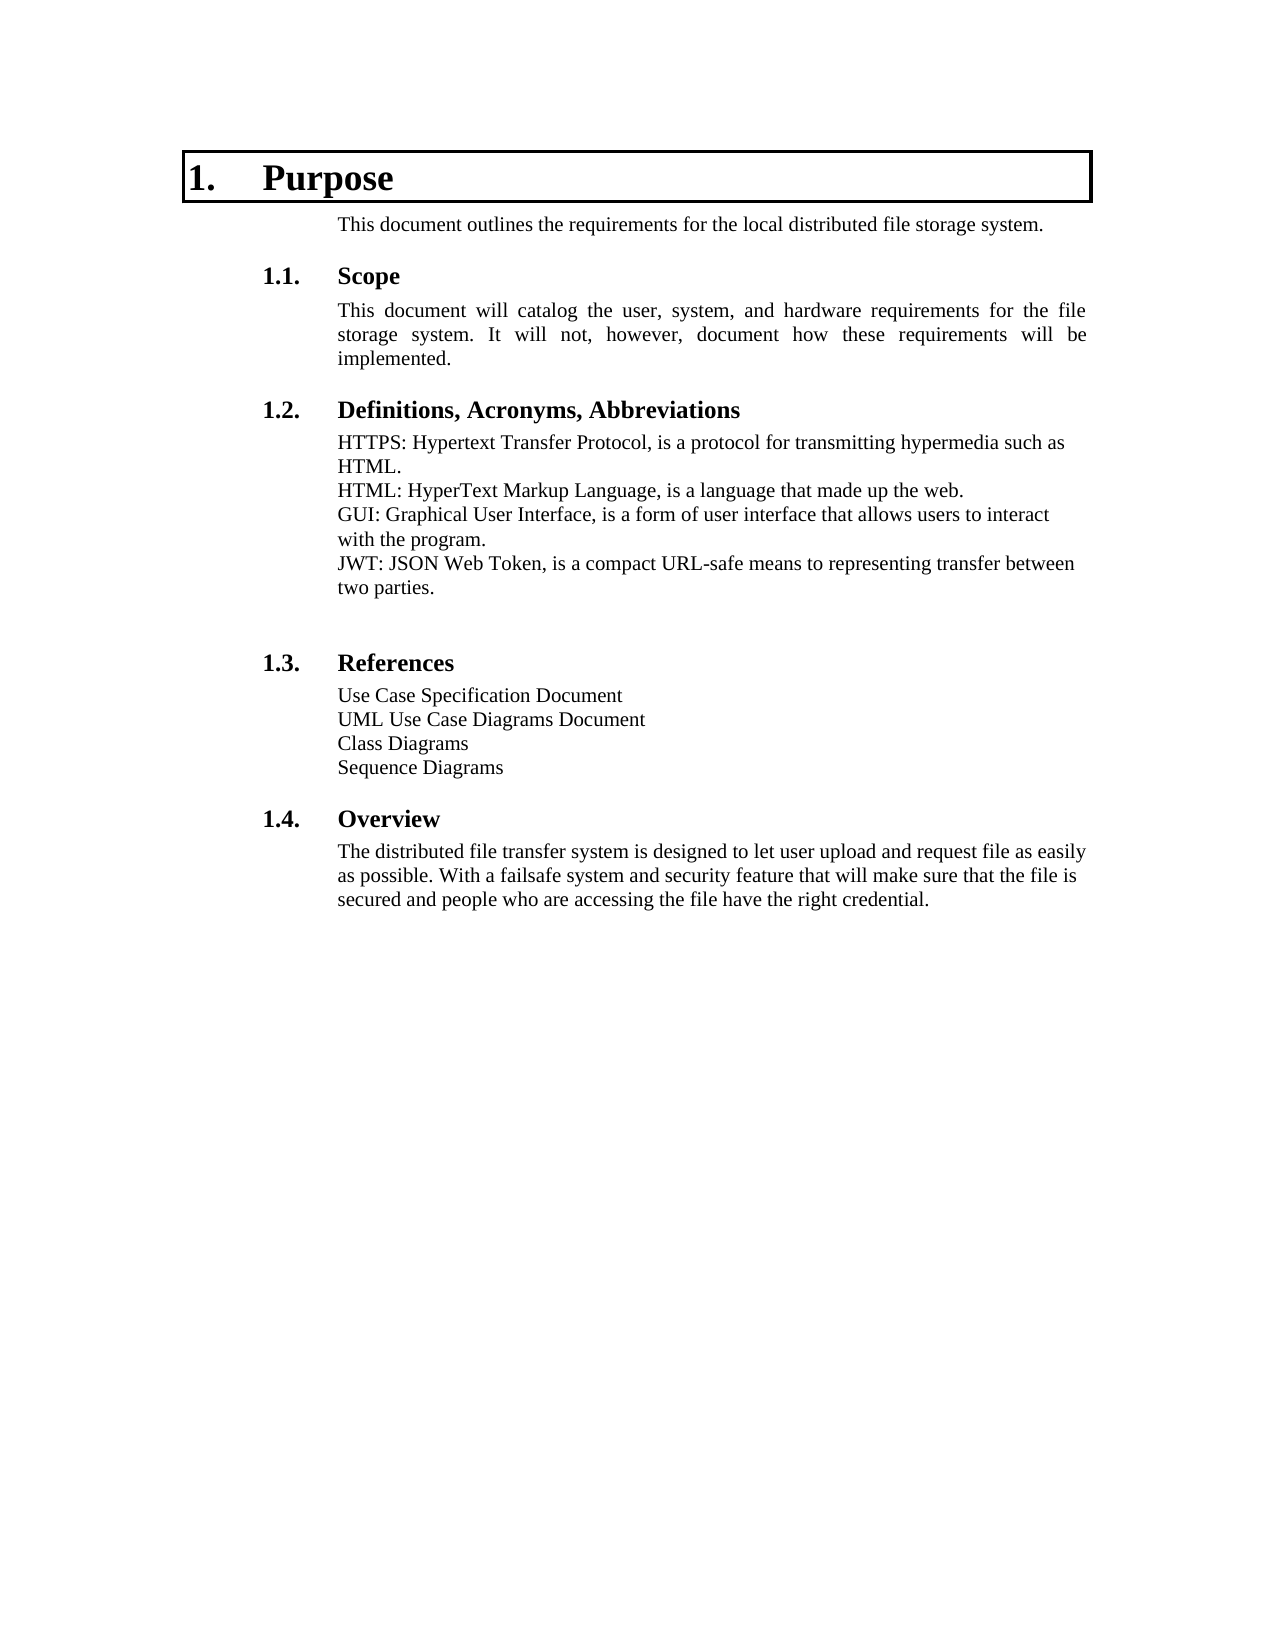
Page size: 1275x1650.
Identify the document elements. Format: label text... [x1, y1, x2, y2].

text UML Use Case Diagrams Document [337, 707, 1087, 731]
subtitle Purpose [185, 153, 1089, 200]
text HTML: HyperText Markup Language, is a language that made up the web. [262, 478, 1087, 502]
text This document outlines the requirements for the local distributed file storage system. [337, 212, 1087, 236]
text GUI: Graphical User Interface, is a form of user interface that allows users to interact with the program. [337, 502, 1087, 551]
subtitle References [262, 648, 1087, 676]
subtitle Definitions, Acronyms, Abbreviations [262, 395, 1087, 424]
text Class Diagrams [337, 731, 1087, 755]
text The distributed file transfer system is designed to let user upload and request file as easily as possible. With a failsafe system and security feature that will make sure that the file is secured and people who are accessing the file have the right credential. [337, 839, 1087, 911]
text HTML. [262, 454, 1087, 478]
text This document will catalog the user, system, and hardware requirements for the file storage system. It will not, however, document how these requirements will be implemented. [337, 298, 1087, 370]
subtitle Overview [262, 804, 1087, 833]
text Use Case Specification Document [337, 683, 1087, 707]
text HTTPS: Hypertext Transfer Protocol, is a protocol for transmitting hypermedia such as [262, 430, 1087, 454]
text Sequence Diagrams [337, 755, 1087, 779]
text JWT: JSON Web Token, is a compact URL-safe means to representing transfer between two parties. [337, 551, 1087, 599]
subtitle Scope [262, 261, 1087, 290]
